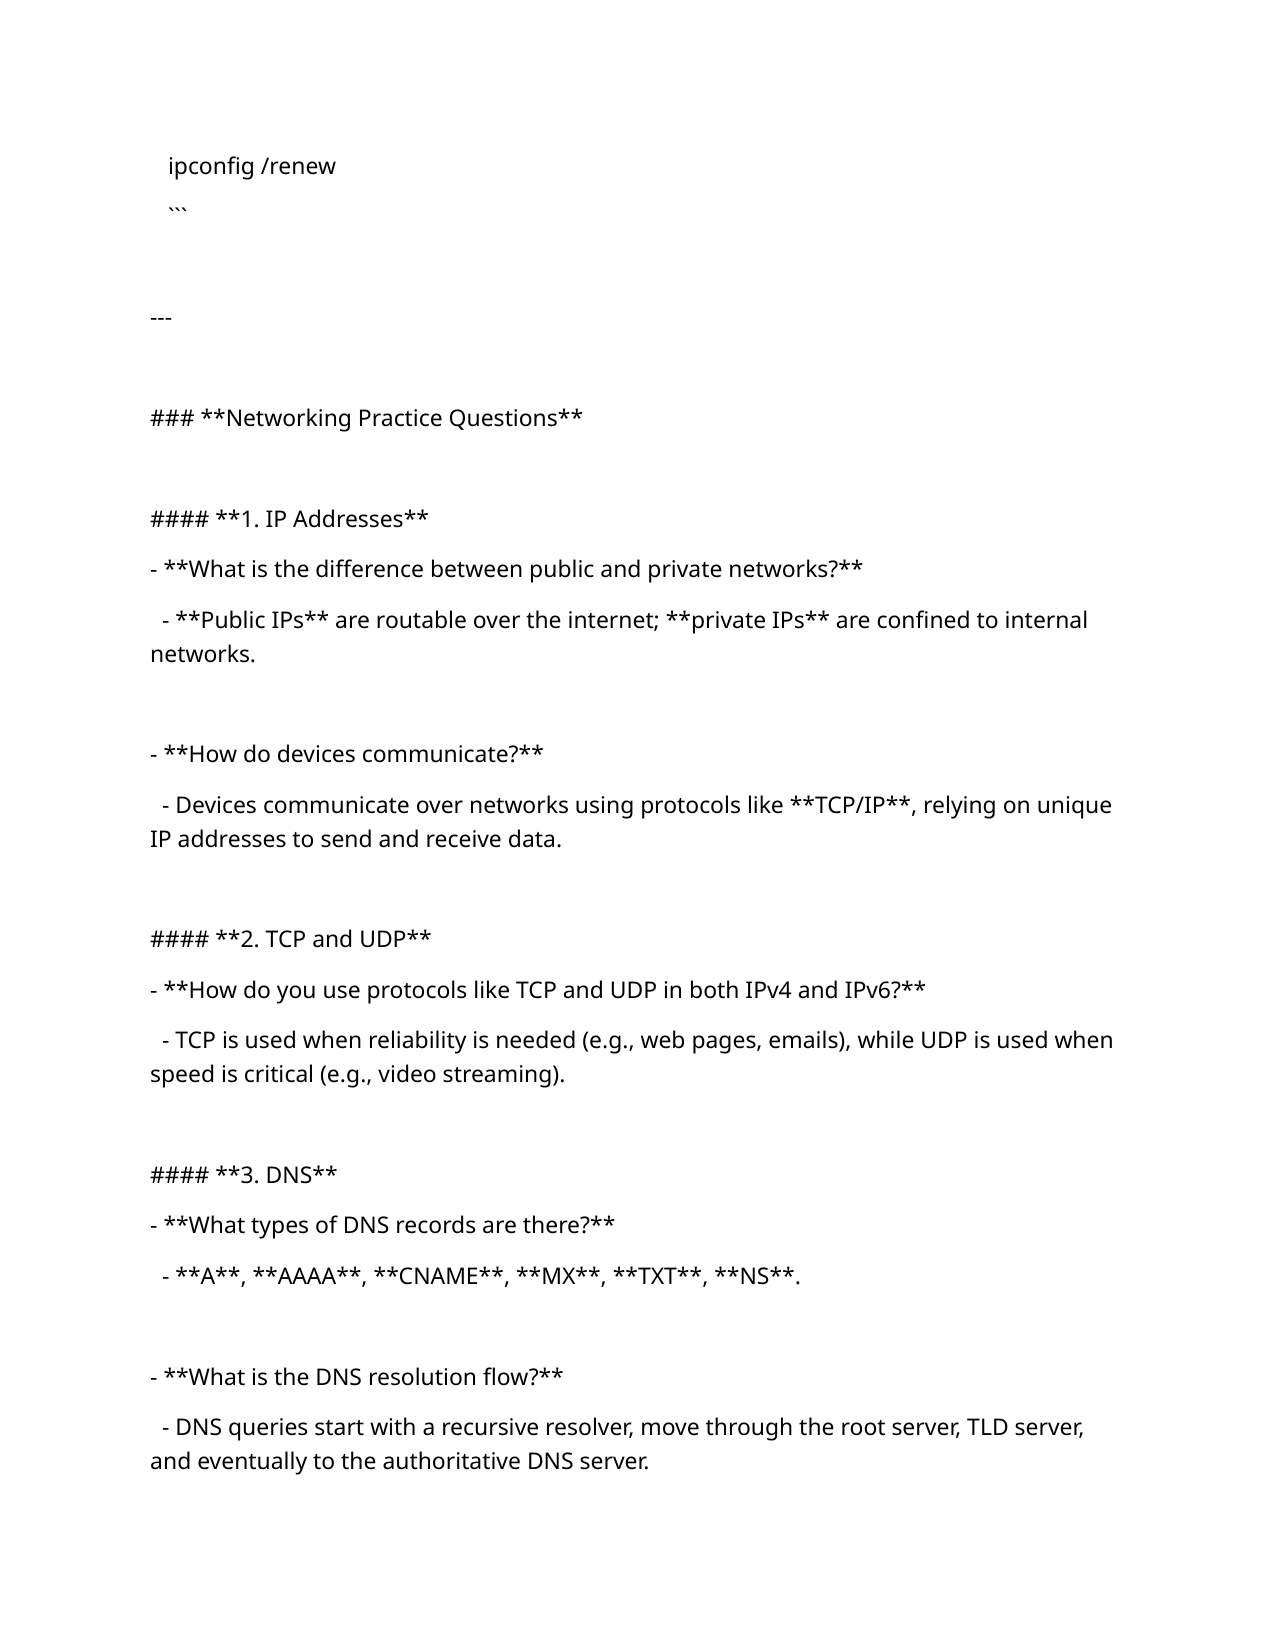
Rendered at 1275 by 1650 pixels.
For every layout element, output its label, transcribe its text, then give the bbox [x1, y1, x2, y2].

text #### **3. DNS** [150, 1159, 1125, 1190]
text #### **2. TCP and UDP** [150, 923, 1125, 954]
text ### **Networking Practice Questions** [150, 402, 1125, 433]
text ``` [150, 200, 1125, 232]
text - **What is the difference between public and private networks?** [150, 553, 1125, 584]
text --- [150, 301, 1125, 332]
text - **What types of DNS records are there?** [150, 1209, 1125, 1240]
text - **How do you use protocols like TCP and UDP in both IPv4 and IPv6?** [150, 974, 1125, 1005]
text - TCP is used when reliability is needed (e.g., web pages, emails), while UDP is used when speed is critical (e.g., video streaming). [150, 1024, 1125, 1089]
text #### **1. IP Addresses** [150, 503, 1125, 534]
text - **What is the DNS resolution flow?** [150, 1360, 1125, 1392]
text - **How do devices communicate?** [150, 738, 1125, 769]
text - **Public IPs** are routable over the internet; **private IPs** are confined to internal networks. [150, 604, 1125, 669]
text - Devices communicate over networks using protocols like **TCP/IP**, relying on unique IP addresses to send and receive data. [150, 789, 1125, 854]
text - **A**, **AAAA**, **CNAME**, **MX**, **TXT**, **NS**. [150, 1259, 1125, 1291]
text - DNS queries start with a recursive resolver, move through the root server, TLD server, and eventually to the authoritative DNS server. [150, 1411, 1125, 1476]
text ipconfig /renew [150, 150, 1125, 181]
